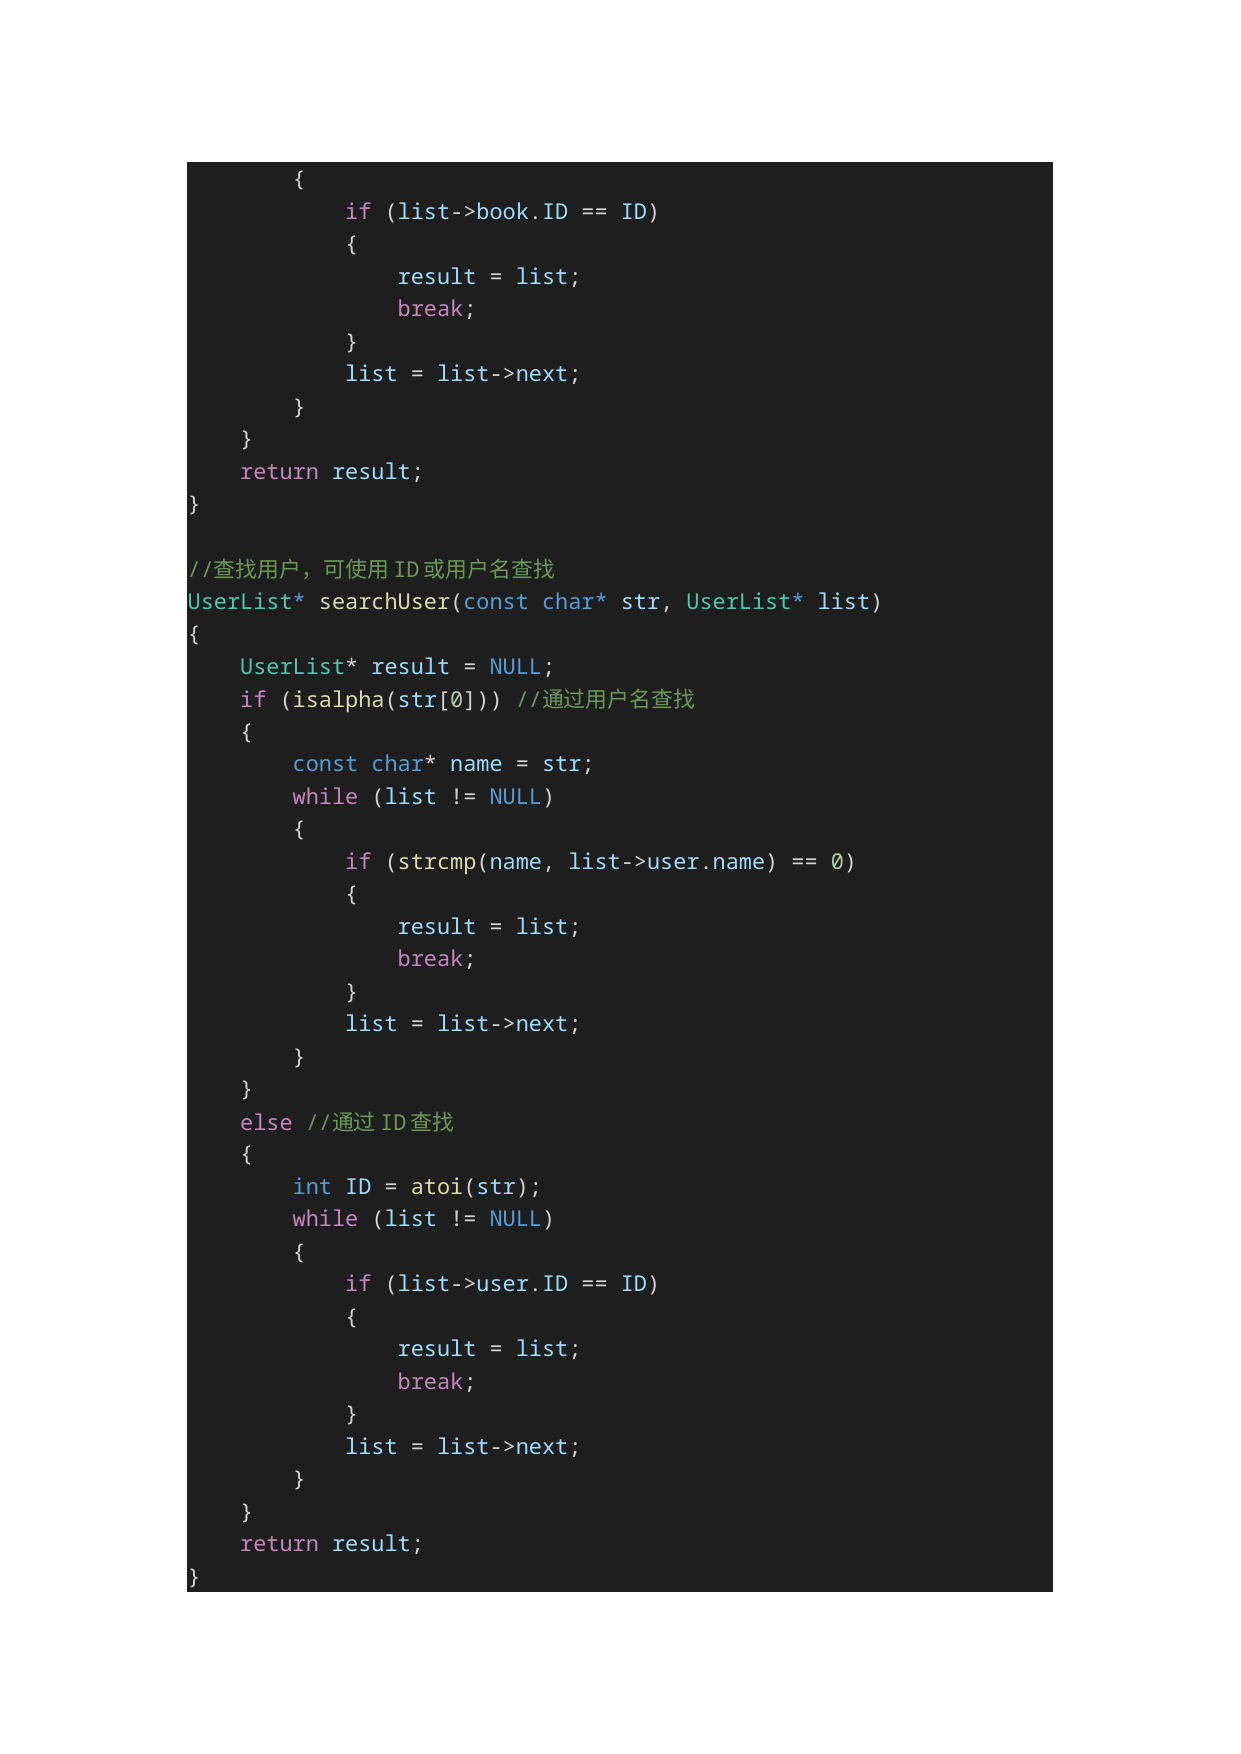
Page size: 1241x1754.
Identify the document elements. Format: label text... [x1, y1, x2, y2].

text if (strcmp(name, list->user.name) == 0) [187, 844, 1053, 877]
text const char* name = str; [187, 747, 1053, 779]
text } [187, 1494, 1053, 1527]
text } [187, 1559, 1053, 1592]
text break; [187, 292, 1053, 324]
text } [187, 1397, 1053, 1429]
text while (list != NULL) [187, 1202, 1053, 1234]
text //查找用户，可使用ID或用户名查找 [187, 552, 1053, 584]
text list = list->next; [187, 357, 1053, 389]
text result = list; [187, 1332, 1053, 1364]
text { [187, 714, 1053, 747]
text } [187, 487, 1053, 519]
text } [187, 974, 1053, 1007]
text else //通过ID查找 [187, 1104, 1053, 1137]
text result = list; [187, 259, 1053, 292]
text } [187, 1072, 1053, 1104]
text { [187, 877, 1053, 909]
text } [187, 1039, 1053, 1072]
text { [187, 162, 1053, 194]
text } [187, 389, 1053, 422]
text int ID = atoi(str); [187, 1169, 1053, 1202]
text return result; [187, 1527, 1053, 1559]
text if (list->user.ID == ID) [187, 1267, 1053, 1299]
text { [187, 227, 1053, 259]
text if (list->book.ID == ID) [187, 194, 1053, 227]
text { [187, 1234, 1053, 1267]
text return result; [187, 454, 1053, 487]
text { [187, 812, 1053, 844]
text } [187, 324, 1053, 357]
text { [187, 617, 1053, 649]
text } [187, 422, 1053, 454]
text while (list != NULL) [187, 779, 1053, 812]
text { [187, 1137, 1053, 1169]
text list = list->next; [187, 1429, 1053, 1462]
text if (isalpha(str[0])) //通过用户名查找 [187, 682, 1053, 714]
text { [187, 1299, 1053, 1332]
text break; [187, 1364, 1053, 1397]
text result = list; [187, 909, 1053, 942]
text } [187, 1462, 1053, 1494]
text UserList* searchUser(const char* str, UserList* list) [187, 584, 1053, 617]
text list = list->next; [187, 1007, 1053, 1039]
text UserList* result = NULL; [187, 649, 1053, 682]
text break; [187, 942, 1053, 974]
